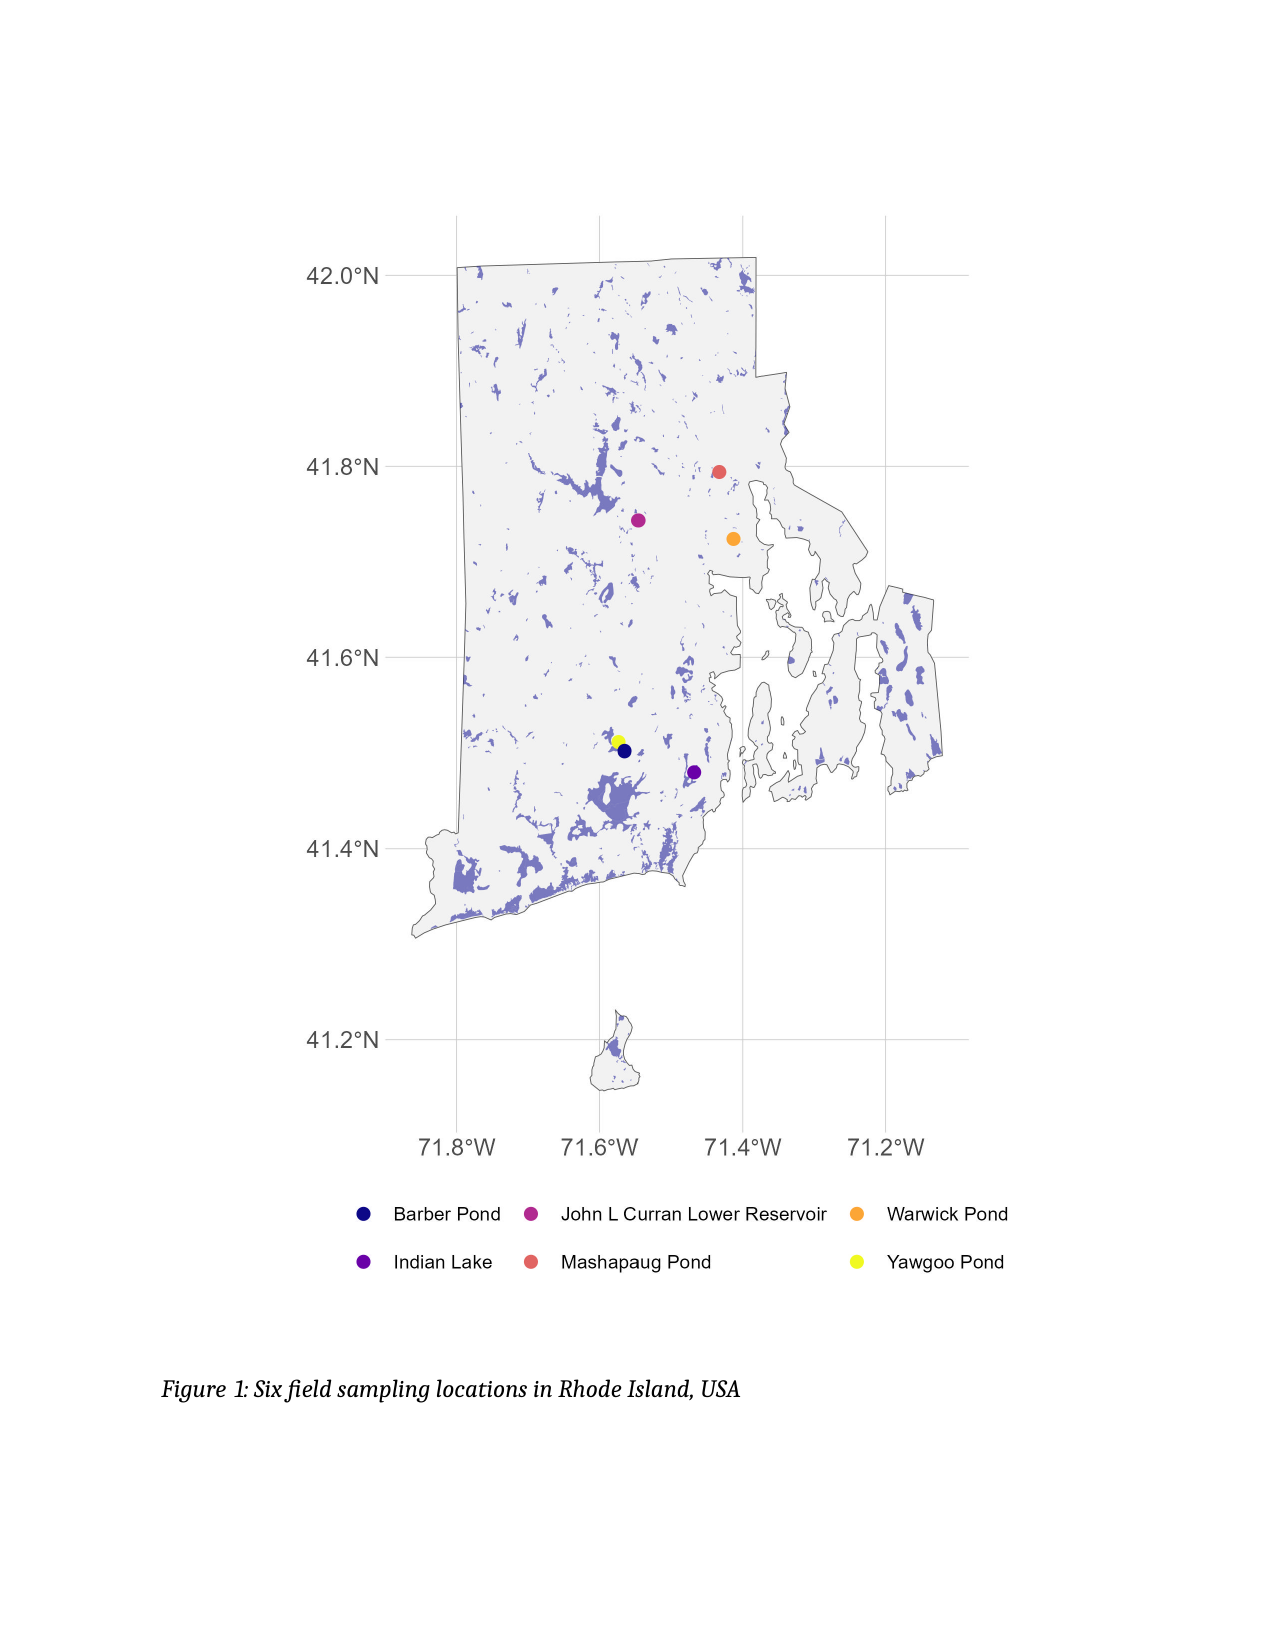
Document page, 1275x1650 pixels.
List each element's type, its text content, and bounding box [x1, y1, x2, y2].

table_header Figure 1: Six field sampling locations in Rhode Island, USA [150, 150, 1125, 1416]
picture [187, 153, 1088, 1354]
